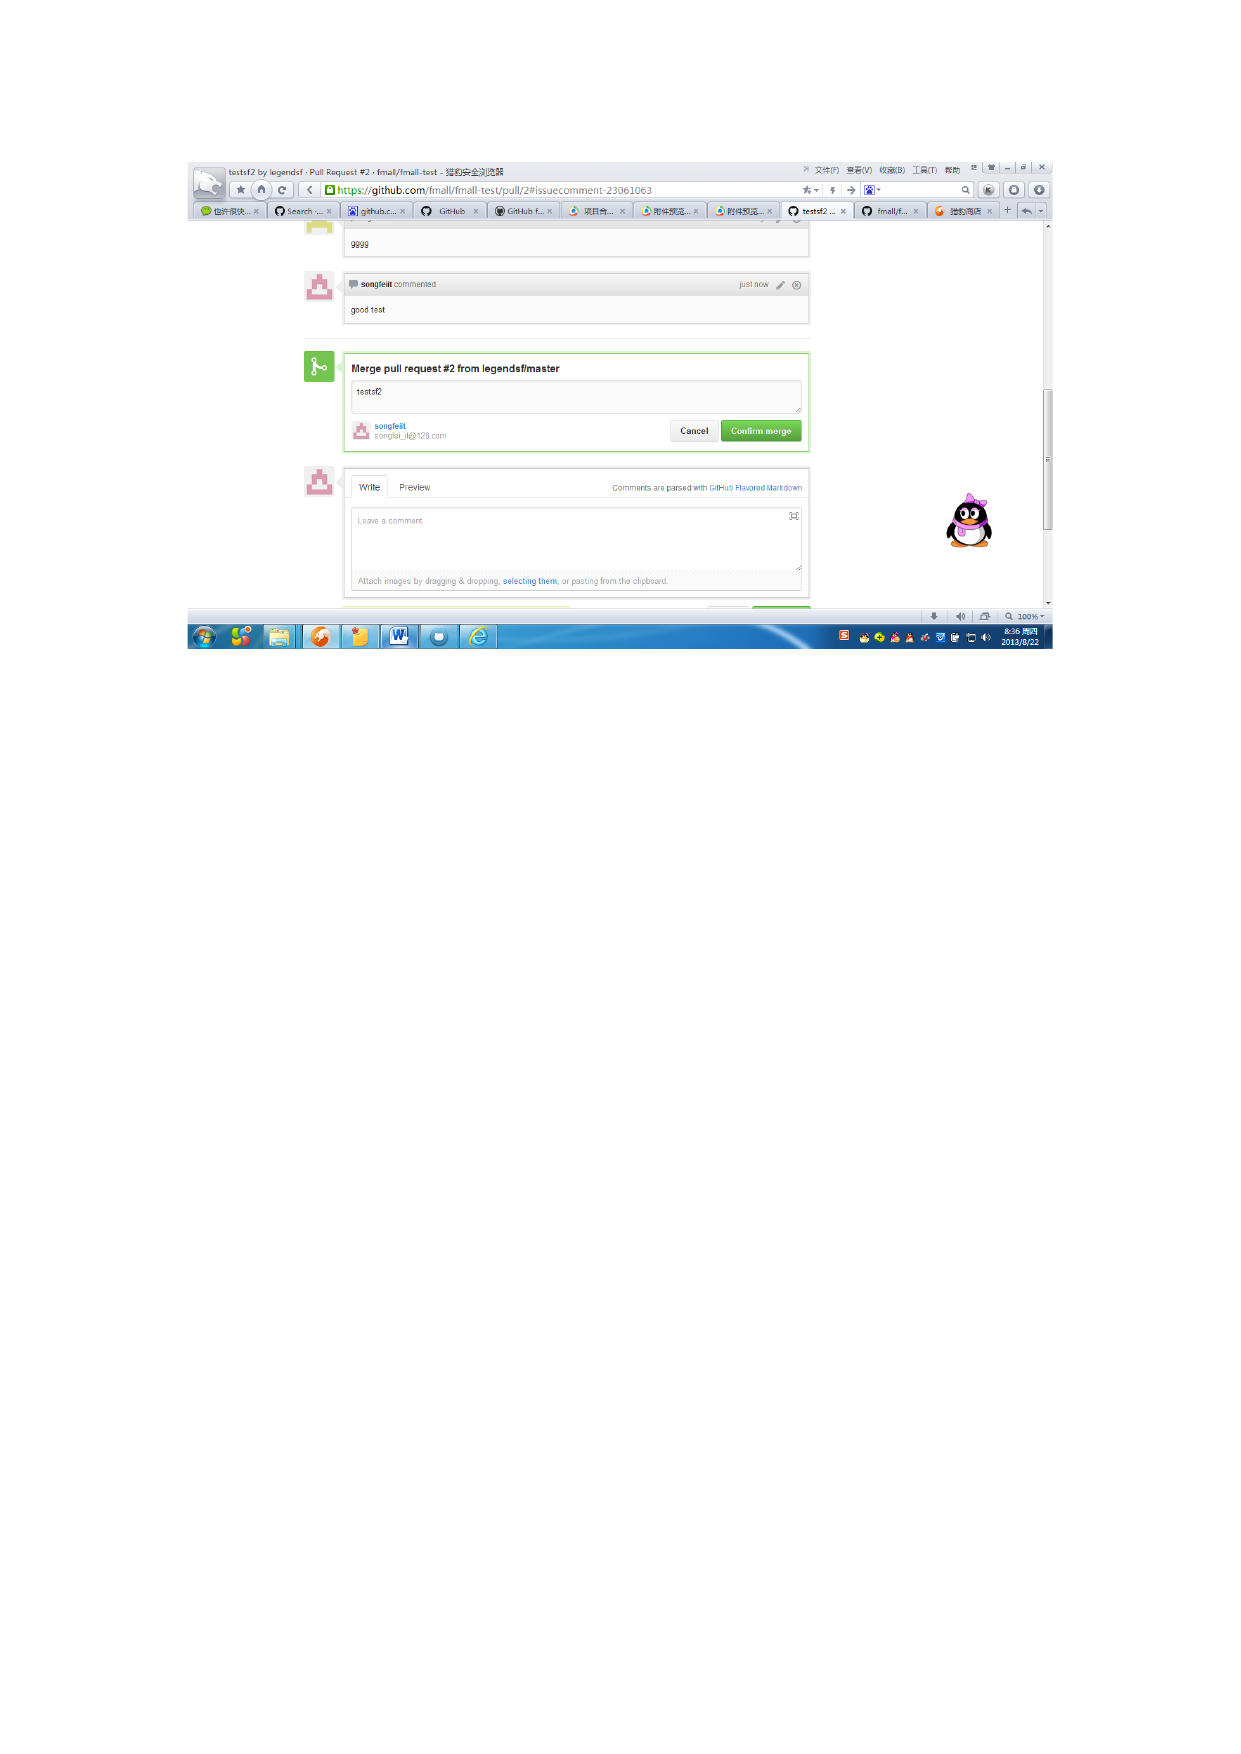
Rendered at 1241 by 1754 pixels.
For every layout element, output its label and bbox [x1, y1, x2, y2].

picture [187, 162, 1053, 649]
